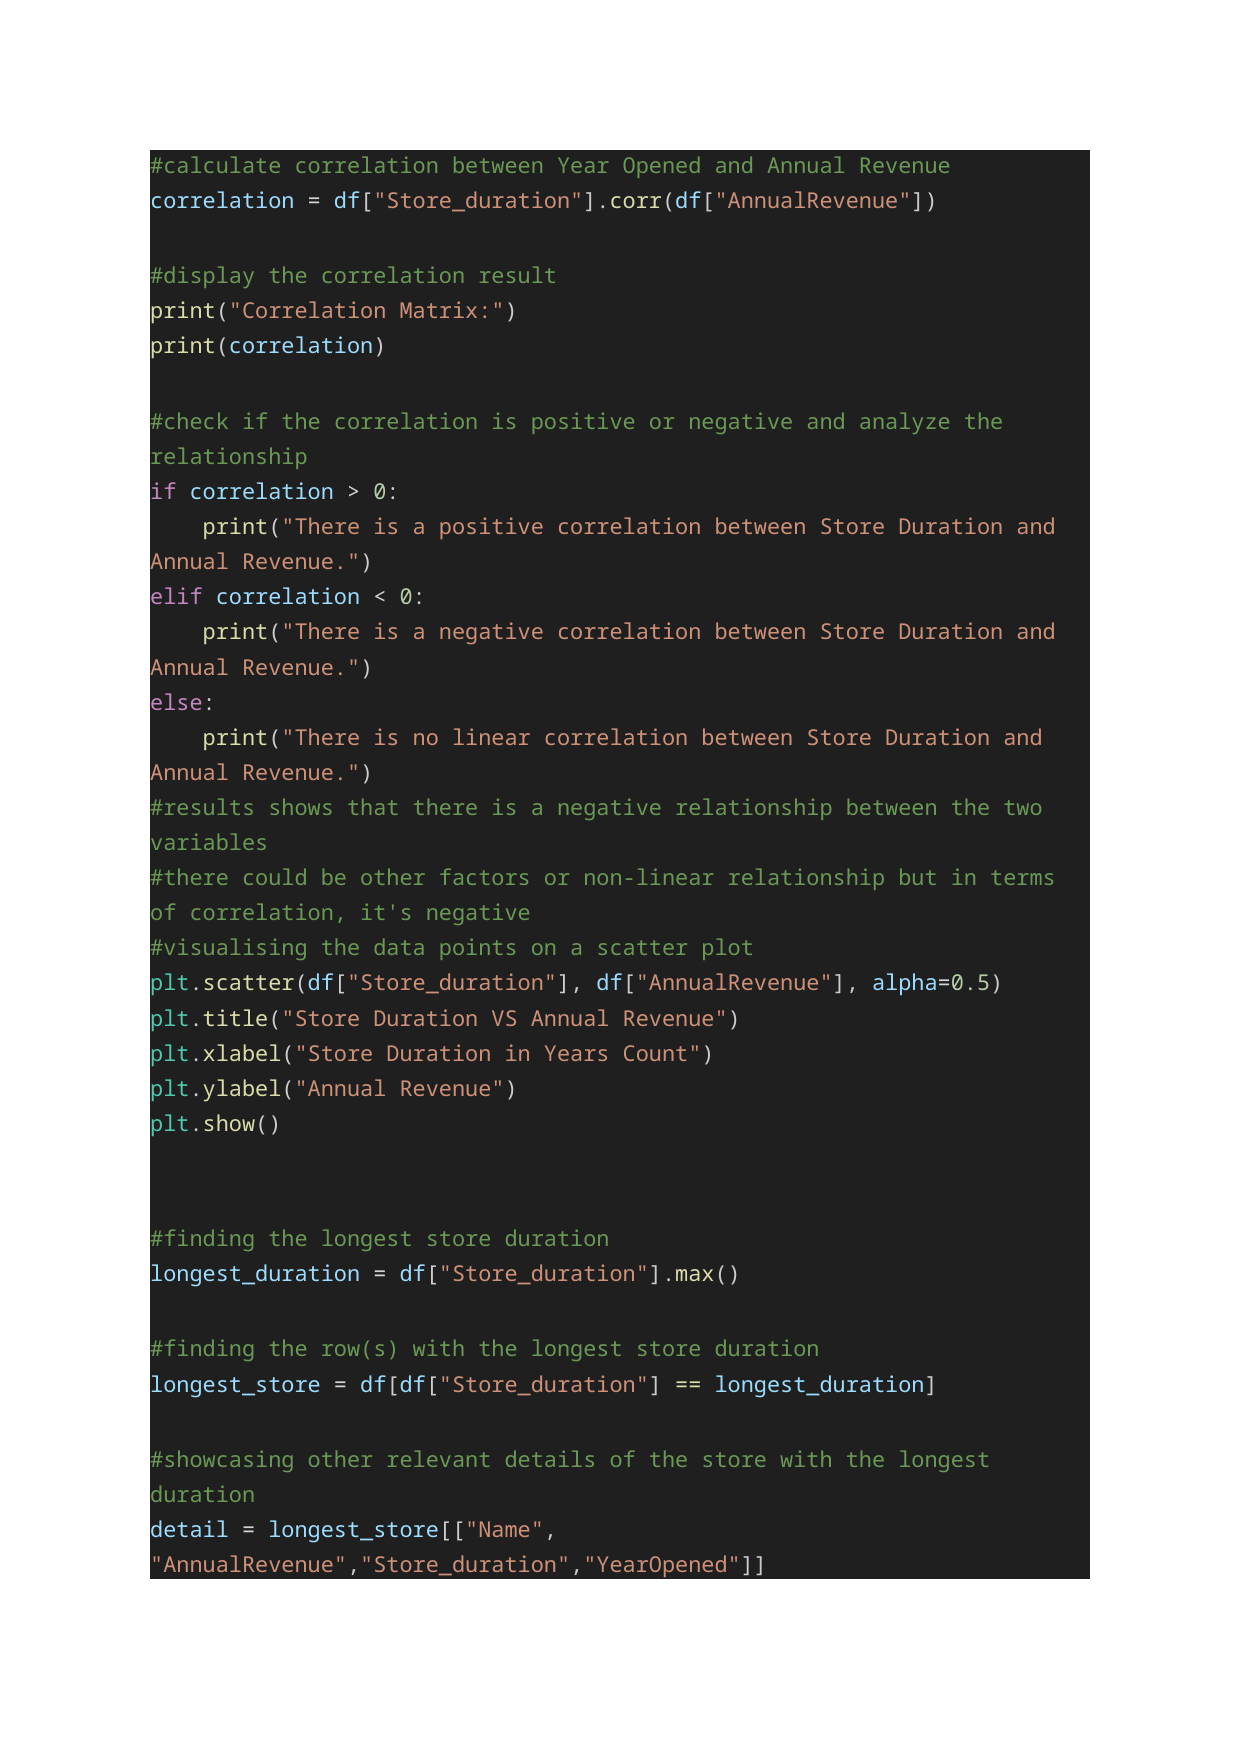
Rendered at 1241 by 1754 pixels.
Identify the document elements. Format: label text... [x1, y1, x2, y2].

text #calculate correlation between Year Opened and Annual Revenue [150, 150, 1090, 180]
text print("There is a positive correlation between Store Duration and Annual Revenue.") [150, 511, 1090, 576]
text #there could be other factors or non-linear relationship but in terms of correlation, it's negative [150, 862, 1090, 927]
text #visualising the data points on a scatter plot [150, 932, 1090, 962]
text longest_store = df[df["Store_duration"] == longest_duration] [150, 1368, 1090, 1398]
text plt.ylabel("Annual Revenue") [150, 1073, 1090, 1102]
text #finding the row(s) with the longest store duration [150, 1333, 1090, 1363]
text print("There is no linear correlation between Store Duration and Annual Revenue.") [150, 722, 1090, 787]
text plt.show() [150, 1108, 1090, 1138]
text if correlation > 0: [150, 476, 1090, 506]
text plt.scatter(df["Store_duration"], df["AnnualRevenue"], alpha=0.5) [150, 967, 1090, 997]
text elif correlation < 0: [150, 581, 1090, 611]
text print("Correlation Matrix:") [150, 295, 1090, 325]
text #finding the longest store duration [150, 1223, 1090, 1253]
text else: [150, 687, 1090, 716]
text print(correlation) [150, 331, 1090, 360]
text detail = longest_store[["Name", "AnnualRevenue","Store_duration","YearOpened"]] [150, 1514, 1090, 1579]
text correlation = df["Store_duration"].corr(df["AnnualRevenue"]) [150, 185, 1090, 215]
text plt.xlabel("Store Duration in Years Count") [150, 1038, 1090, 1067]
text #check if the correlation is positive or negative and analyze the relationship [150, 406, 1090, 471]
text longest_duration = df["Store_duration"].max() [150, 1258, 1090, 1288]
text plt.title("Store Duration VS Annual Revenue") [150, 1002, 1090, 1032]
text #results shows that there is a negative relationship between the two variables [150, 792, 1090, 857]
text #showcasing other relevant details of the store with the longest duration [150, 1444, 1090, 1509]
text #display the correlation result [150, 260, 1090, 290]
text print("There is a negative correlation between Store Duration and Annual Revenue.") [150, 616, 1090, 681]
